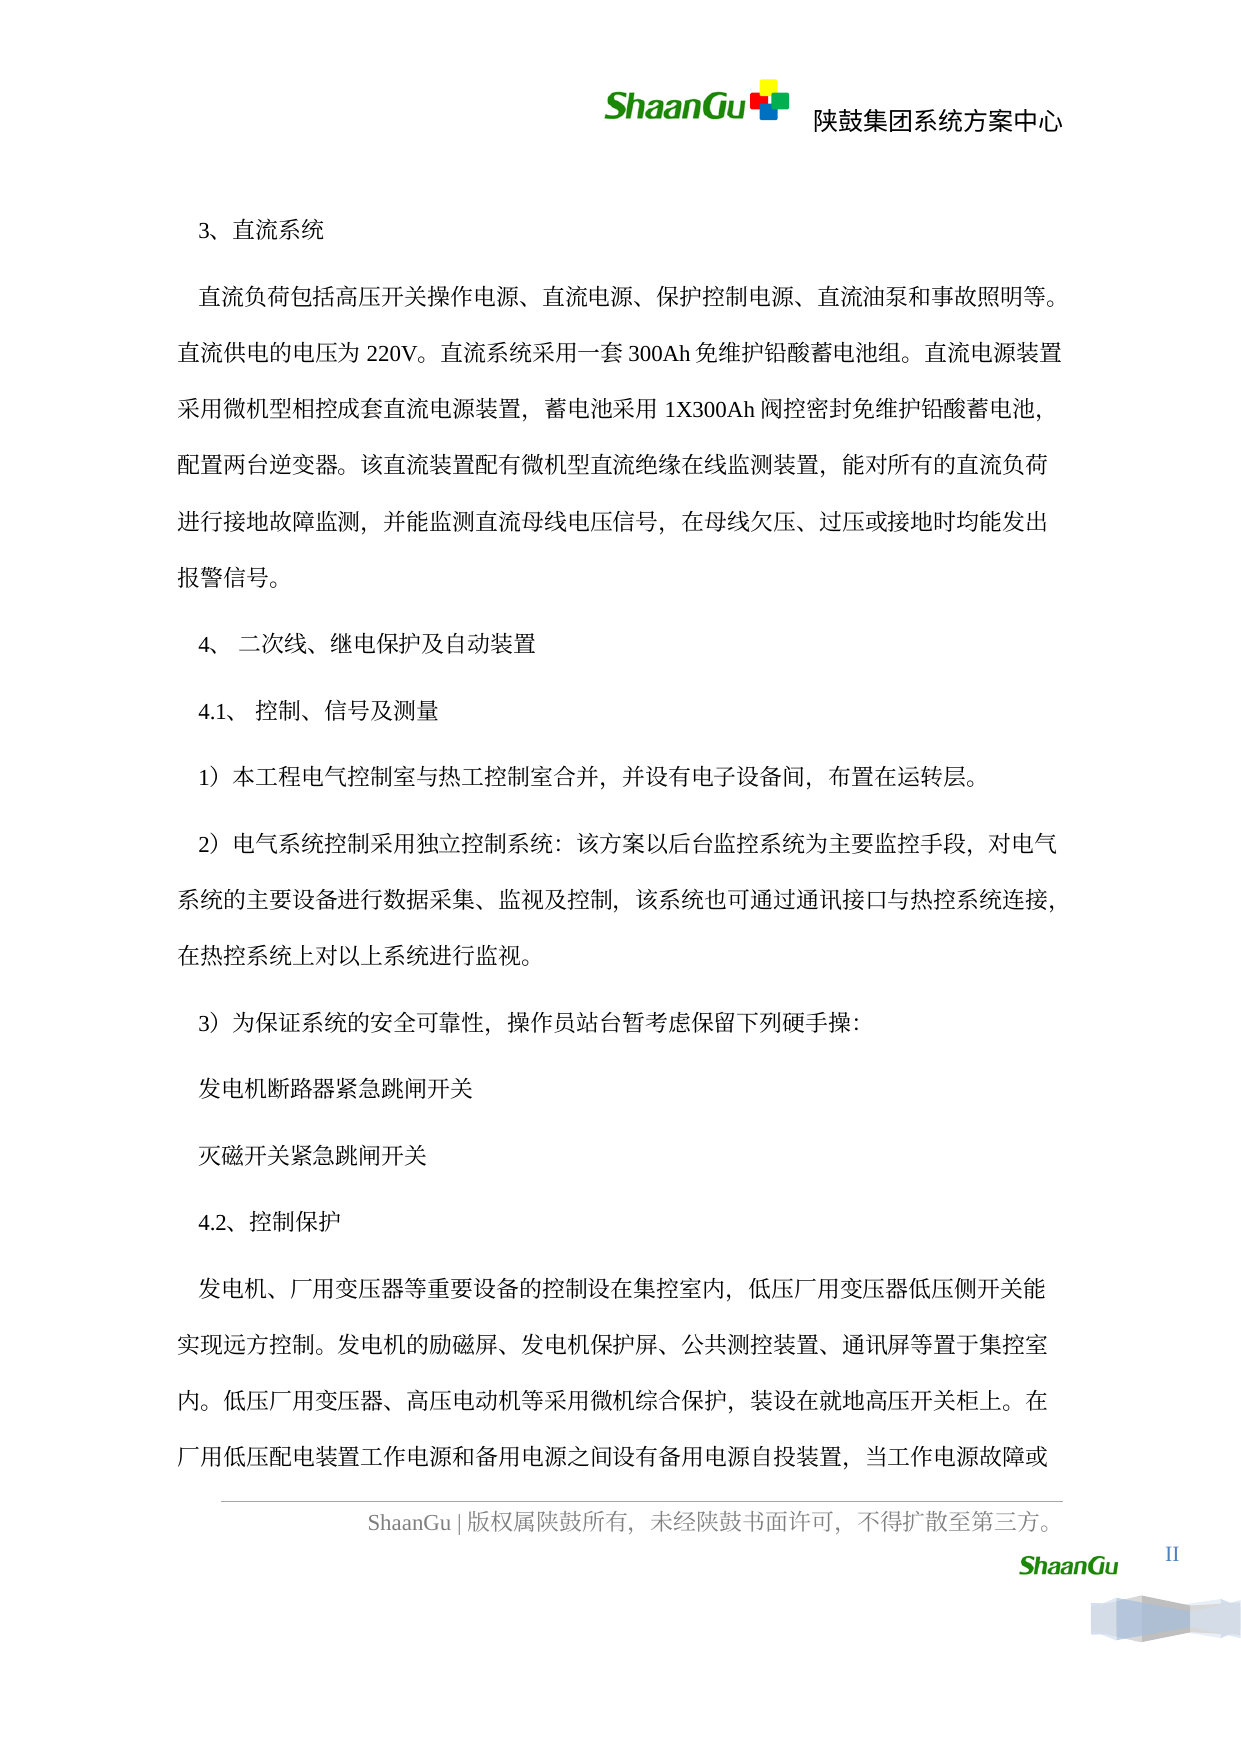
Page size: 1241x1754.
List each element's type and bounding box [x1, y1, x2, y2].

picture [600, 70, 750, 121]
picture [1016, 1550, 1121, 1576]
